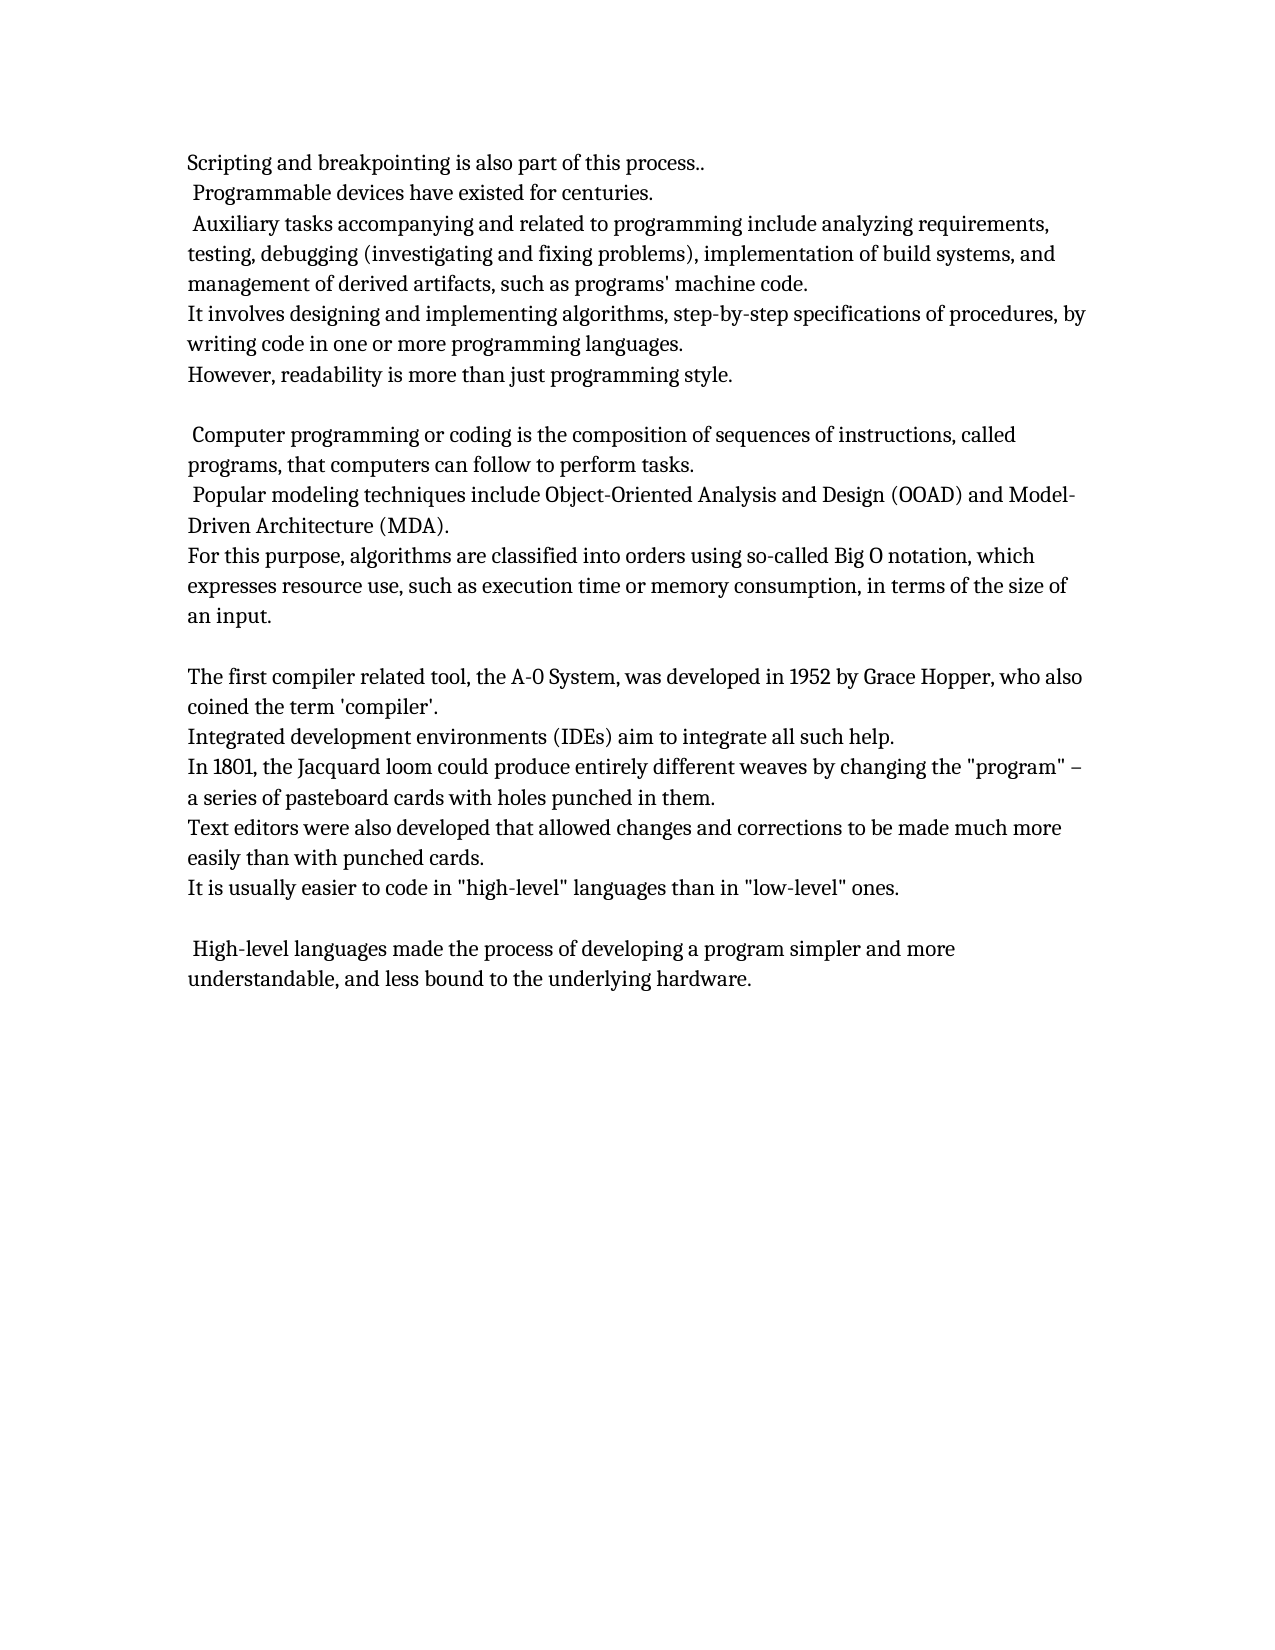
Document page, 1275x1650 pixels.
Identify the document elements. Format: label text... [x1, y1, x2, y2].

text Scripting and breakpointing is also part of this process.. Programmable devices have existed for centuries. Auxiliary tasks accompanying and related to programming include analyzing requirements, testing, debugging (investigating and fixing problems), implementation of build systems, and management of derived artifacts, such as programs' machine code. It involves designing and implementing algorithms, step-by-step specifications of procedures, by writing code in one or more programming languages. However, readability is more than just programming style. Computer programming or coding is the composition of sequences of instructions, called programs, that computers can follow to perform tasks. Popular modeling techniques include Object-Oriented Analysis and Design (OOAD) and Model-Driven Architecture (MDA). For this purpose, algorithms are classified into orders using so-called Big O notation, which expresses resource use, such as execution time or memory consumption, in terms of the size of an input. The first compiler related tool, the A-0 System, was developed in 1952 by Grace Hopper, who also coined the term 'compiler'. Integrated development environments (IDEs) aim to integrate all such help. In 1801, the Jacquard loom could produce entirely different weaves by changing the "program" – a series of pasteboard cards with holes punched in them. Text editors were also developed that allowed changes and corrections to be made much more easily than with punched cards. It is usually easier to code in "high-level" languages than in "low-level" ones. High-level languages made the process of developing a program simpler and more understandable, and less bound to the underlying hardware. [187, 150, 1087, 992]
